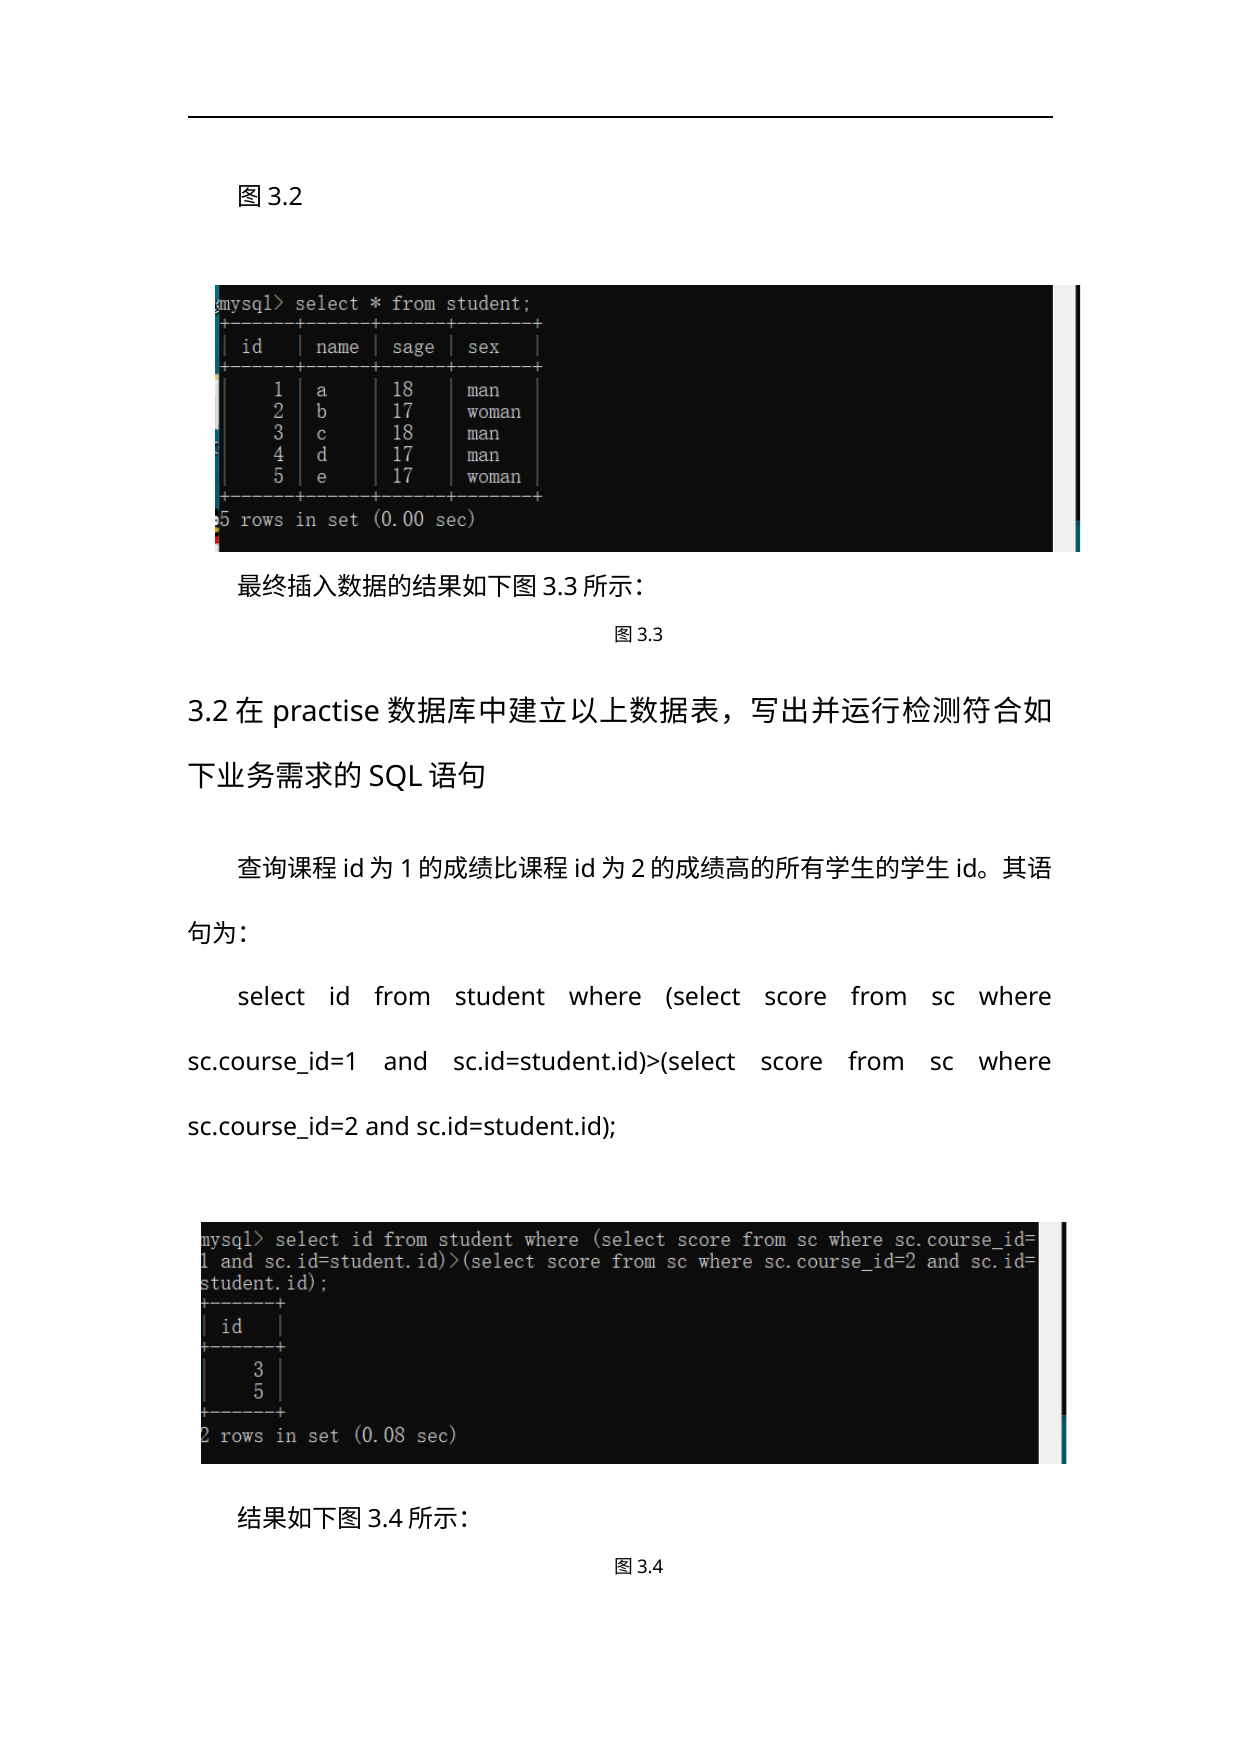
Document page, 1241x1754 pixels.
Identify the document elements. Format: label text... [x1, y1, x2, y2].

text 图3.3 [187, 617, 1053, 649]
picture [215, 285, 1081, 552]
text 图3.2 [187, 162, 1053, 227]
text 查询课程id为1的成绩比课程id为2的成绩高的所有学生的学生id。其语句为： [187, 834, 1053, 964]
picture [201, 1222, 1067, 1464]
text select id from student where (select score from sc where sc.course_id=1 and sc.id=student.id)>(select score from sc where sc.course_id=2 and sc.id=student.id); [187, 964, 1053, 1159]
subtitle 3.2在practise数据库中建立以上数据表，写出并运行检测符合如下业务需求的SQL语句 [187, 677, 1053, 807]
text 图3.4 [187, 1549, 1053, 1581]
